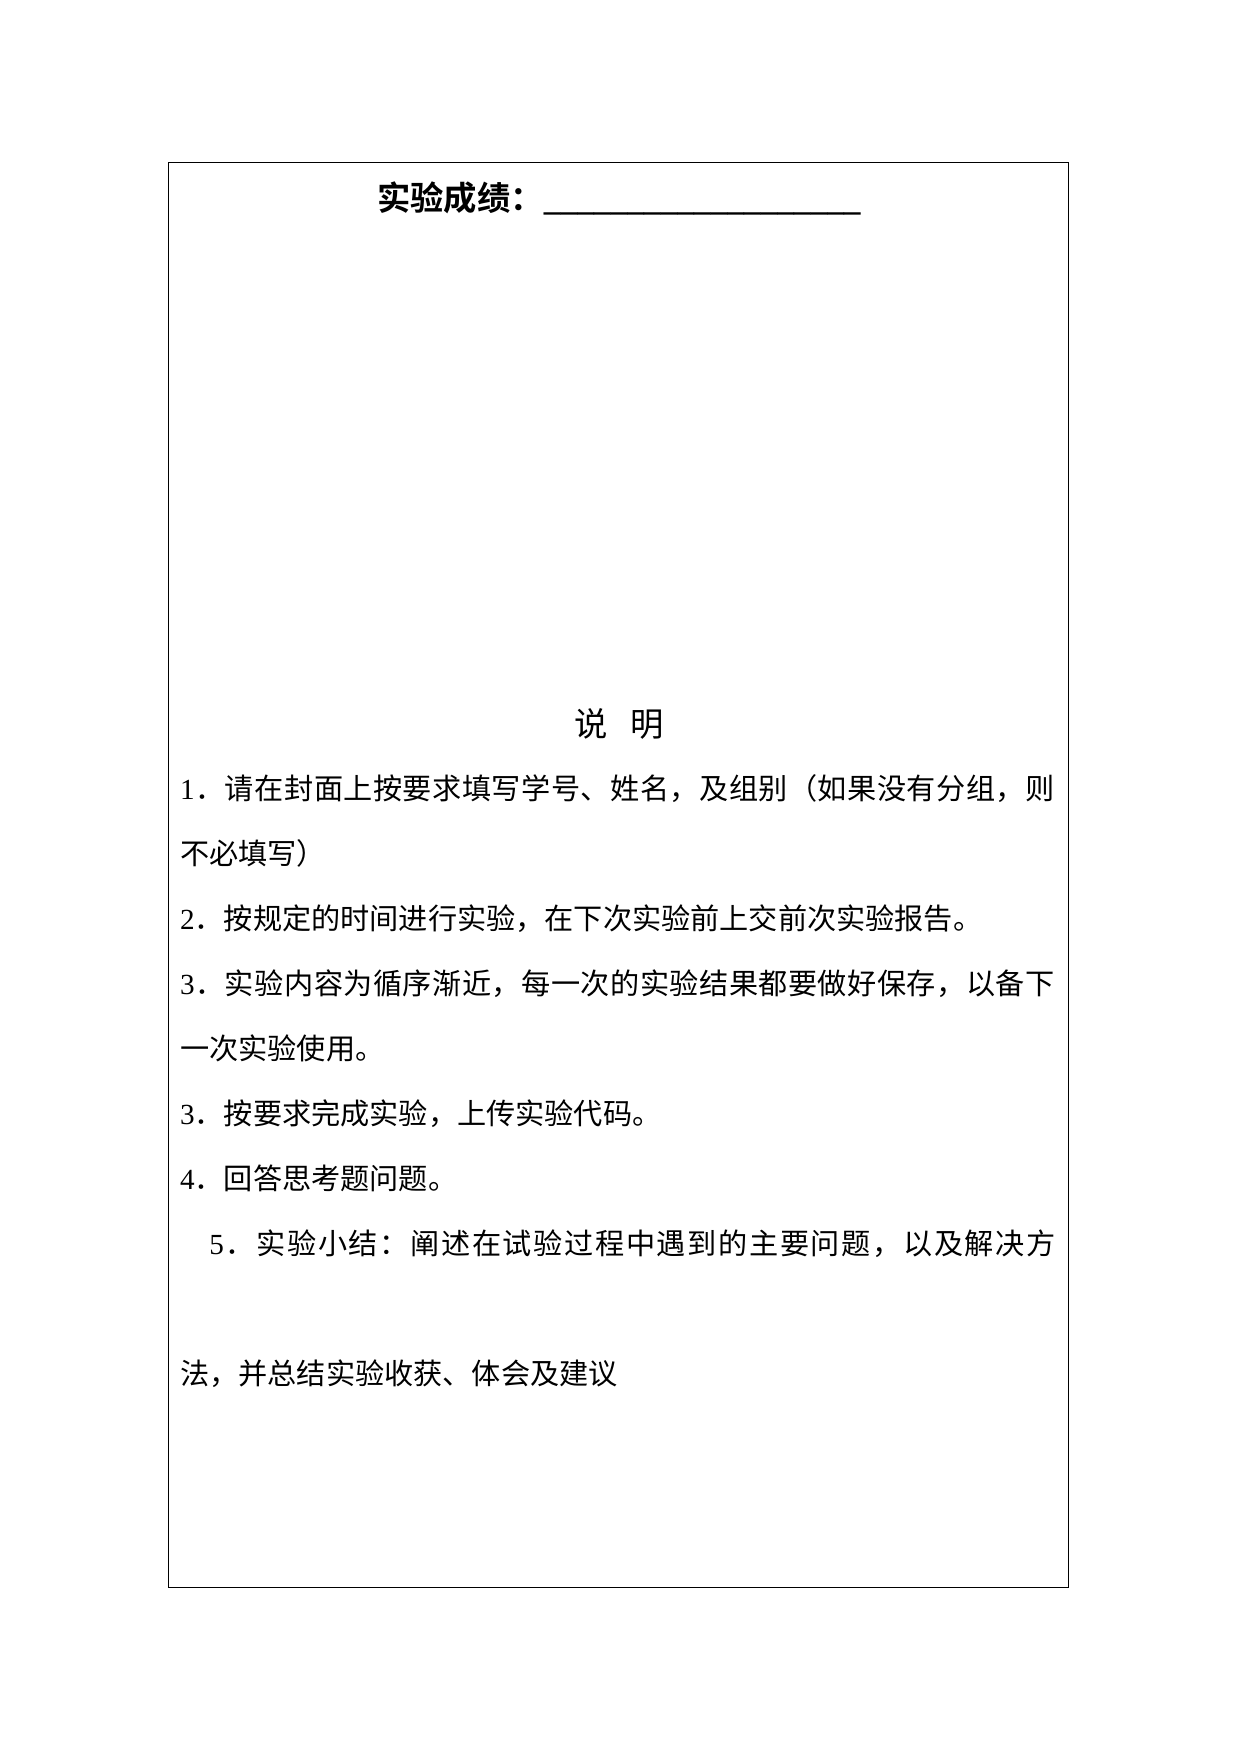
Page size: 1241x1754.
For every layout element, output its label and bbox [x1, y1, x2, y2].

table_header [169, 163, 1068, 1587]
